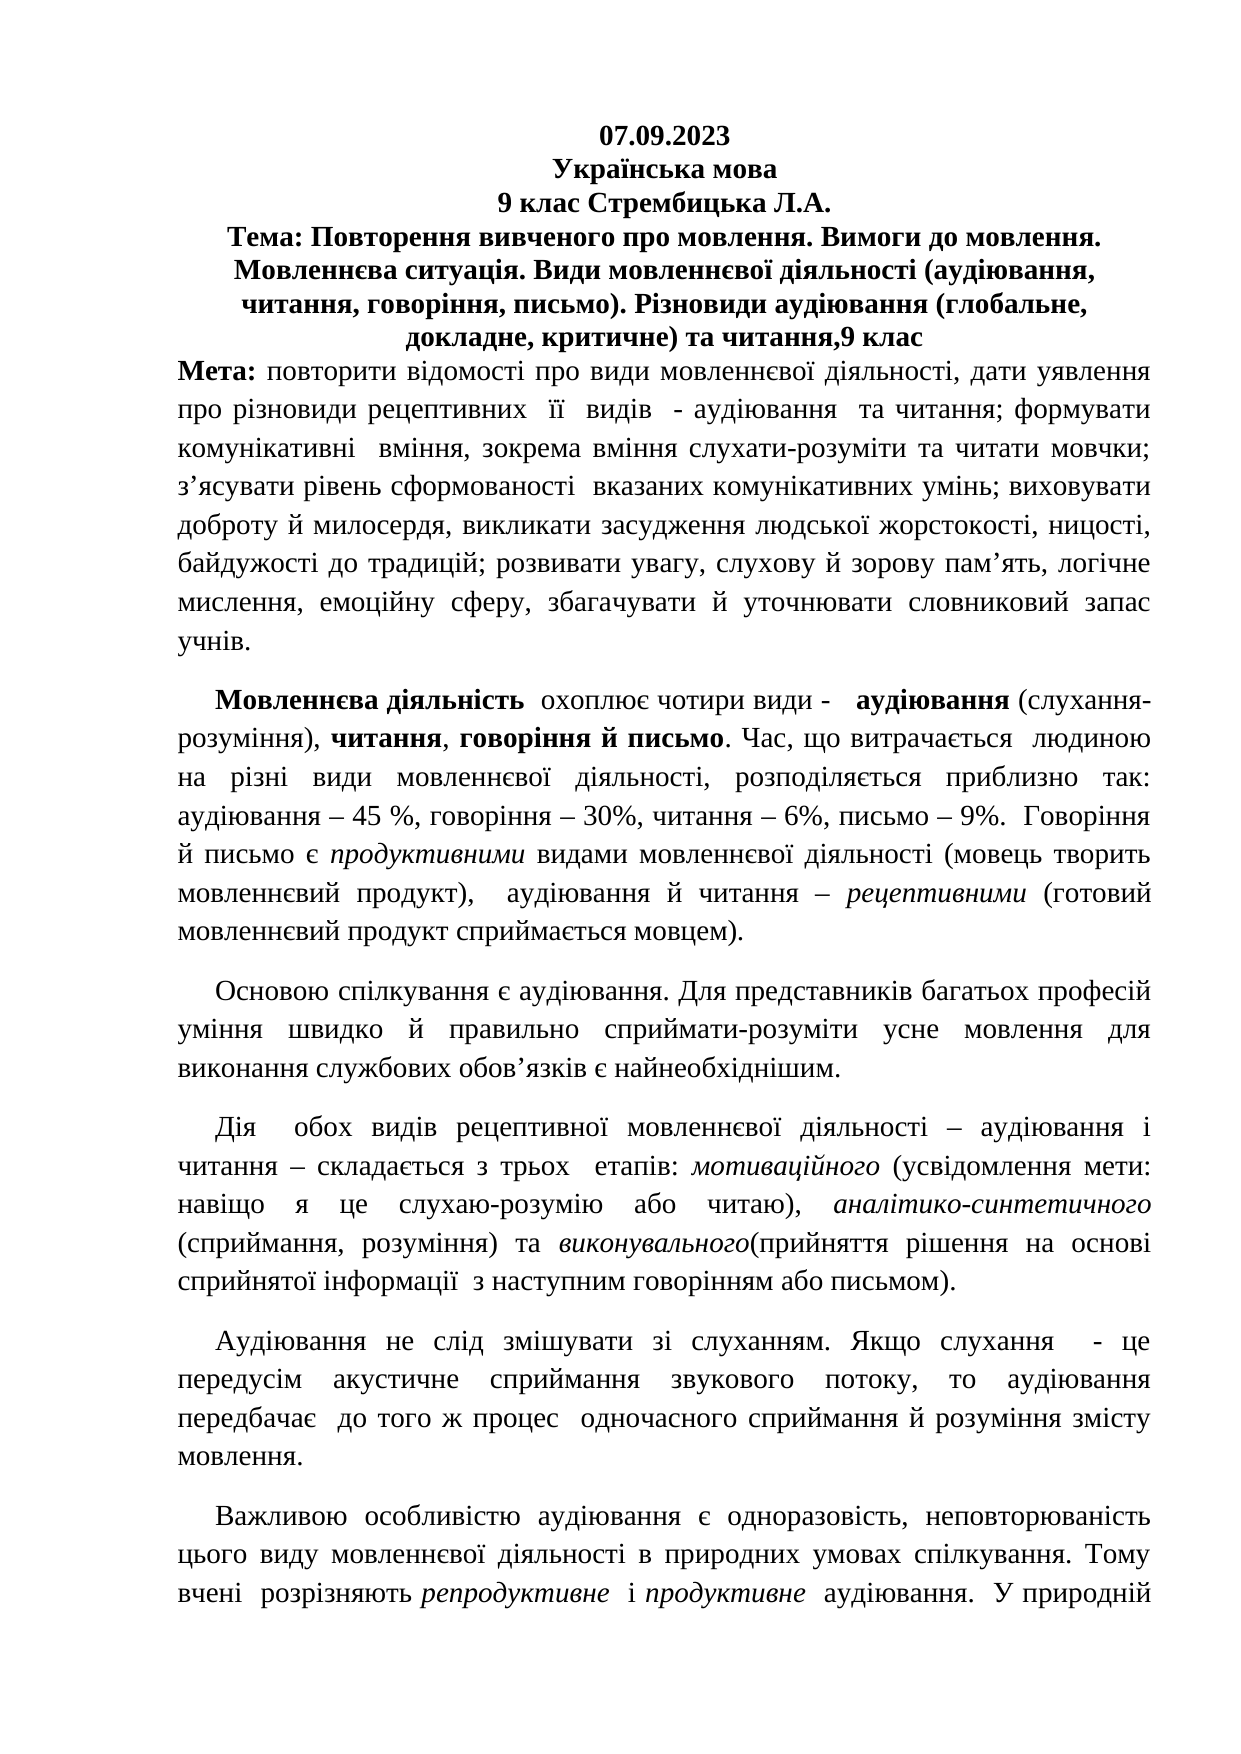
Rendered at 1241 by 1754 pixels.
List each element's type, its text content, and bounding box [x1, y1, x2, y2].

text Дія обох видів рецептивної мовленнєвої діяльності – аудіювання і читання – складається з трьох етапів: мотиваційного (усвідомлення мети: навіщо я це слухаю-розумію або читаю), аналітико-синтетичного (сприймання, розуміння) та виконувального(прийняття рішення на основі сприйнятої інформації з наступним говорінням або письмом). [177, 1109, 1152, 1297]
text Тема: Повторення вивченого про мовлення. Вимоги до мовлення. Мовленнєва ситуація. Види мовленнєвої діяльності (аудіювання, читання, говоріння, письмо). Різновиди аудіювання (глобальне, докладне, критичне) та читання,9 клас [177, 219, 1152, 353]
text Аудіювання не слід змішувати зі слуханням. Якщо слухання - це передусім акустичне сприймання звукового потоку, то аудіювання передбачає до того ж процес одночасного сприймання й розуміння змісту мовлення. [177, 1323, 1152, 1472]
text Українська мова [177, 152, 1152, 185]
text 07.09.2023 [177, 118, 1152, 152]
text Мовленнєва діяльність охоплює чотири види - аудіювання (слухання-розуміння), читання, говоріння й письмо. Час, що витрачається людиною на різні види мовленнєвої діяльності, розподіляється приблизно так: аудіювання – 45 %, говоріння – 30%, читання – 6%, письмо – 9%. Говоріння й письмо є продуктивними видами мовленнєвої діяльності (мовець творить мовленнєвий продукт), аудіювання й читання – рецептивними (готовий мовленнєвий продукт сприймається мовцем). [177, 682, 1152, 947]
text 9 клас Стрембицька Л.А. [177, 185, 1152, 219]
text Основою спілкування є аудіювання. Для представників багатьох професій уміння швидко й правильно сприймати-розуміти усне мовлення для виконання службових обов’язків є найнеобхіднішим. [177, 973, 1152, 1083]
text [177, 1498, 1152, 1608]
text Мета: повторити відомості про види мовленнєвої діяльності, дати уявлення про різновиди рецептивних її видів - аудіювання та читання; формувати комунікативні вміння, зокрема вміння слухати-розуміти та читати мовчки; з’ясувати рівень сформованості вказаних комунікативних умінь; виховувати доброту й милосердя, викликати засудження людської жорстокості, ницості, байдужості до традицій; розвивати увагу, слухову й зорову пам’ять, логічне мислення, емоційну сферу, збагачувати й уточнювати словниковий запас учнів. [177, 353, 1152, 656]
